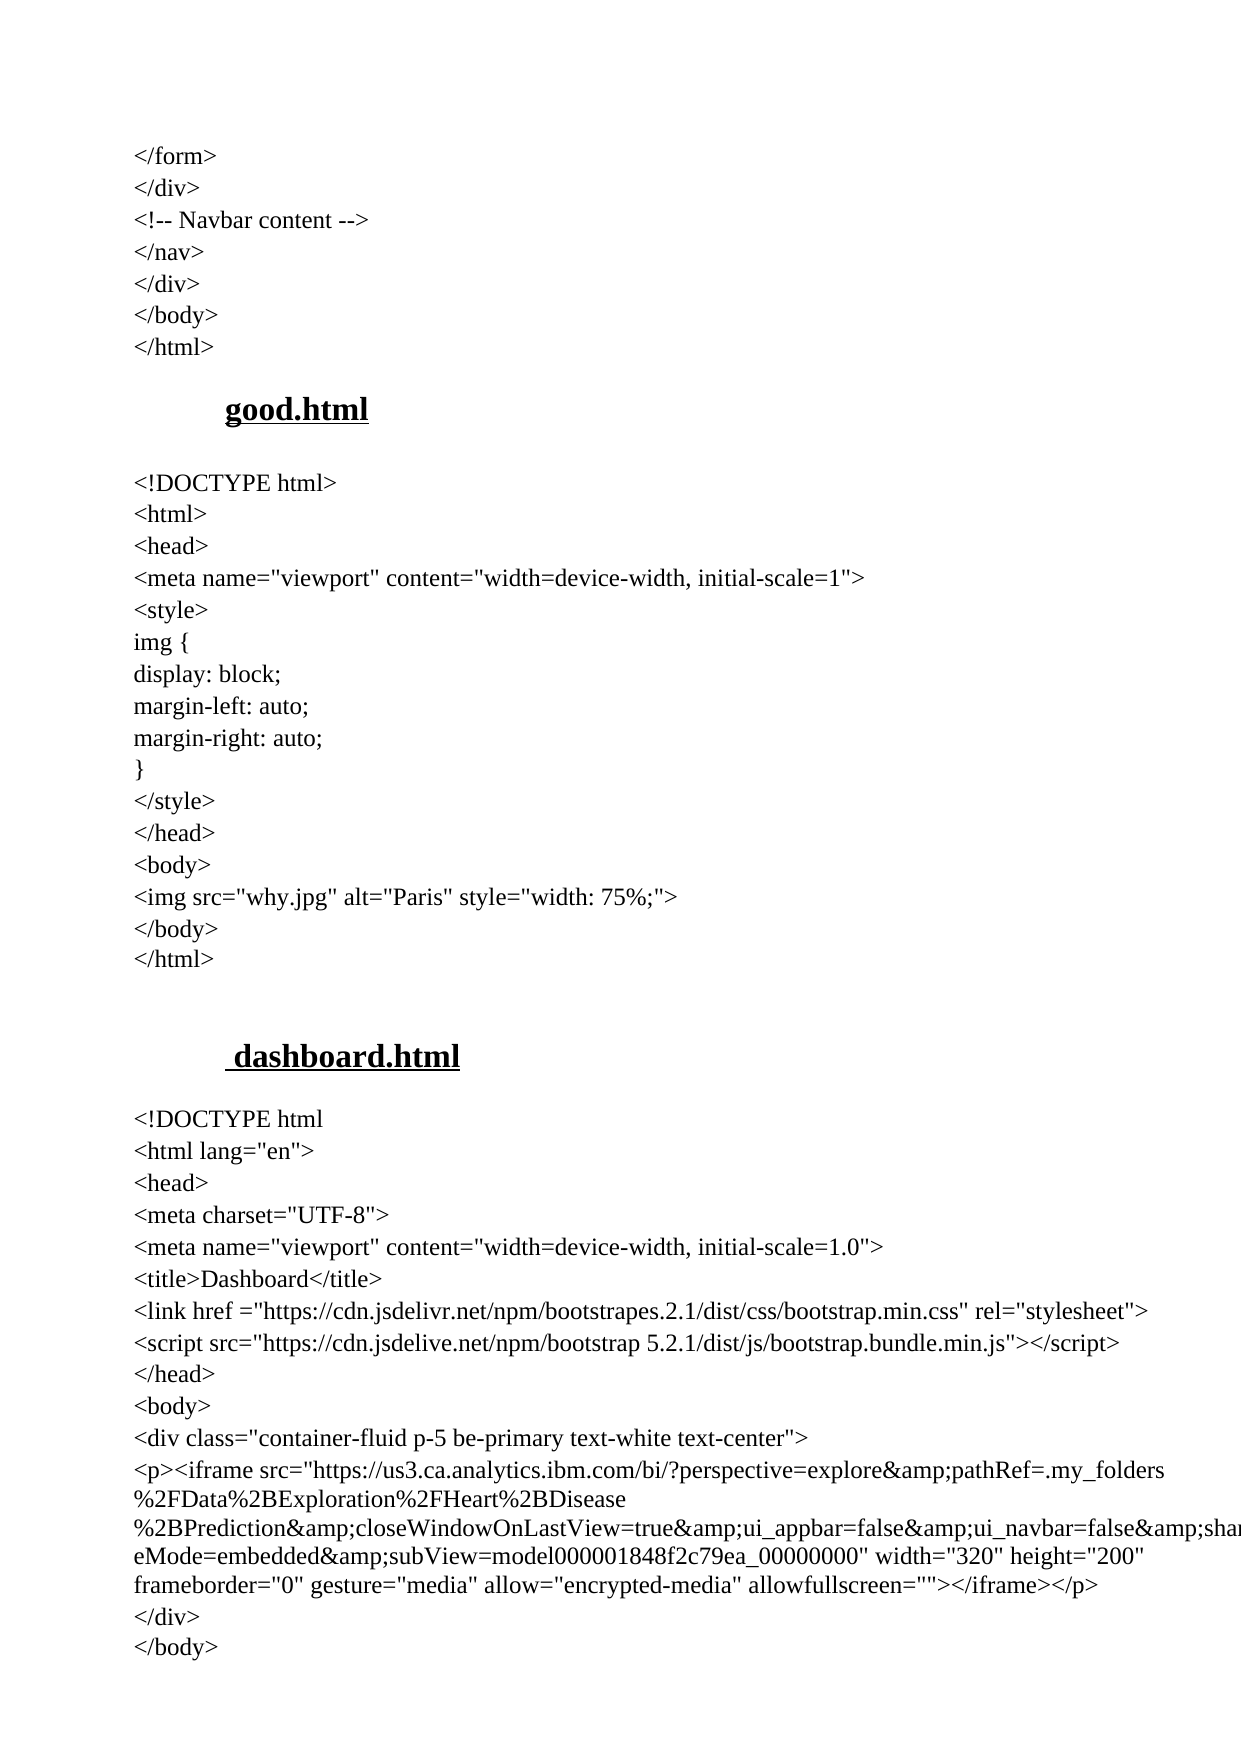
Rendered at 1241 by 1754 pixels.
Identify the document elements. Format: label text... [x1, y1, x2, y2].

table_header <p><iframe src="https://us3.ca.analytics.ibm.com/bi/?perspective=explore&amp;pathRef=.my_folders%2FData%2BExploration%2FHeart%2BDisease%2BPrediction&amp;closeWindowOnLastView=true&amp;ui_appbar=false&amp;ui_navbar=false&amp;shareMode=embedded&amp;subView=model000001848f2c79ea_00000000" width="320" height="200" frameborder="0" gesture="media" allow="encrypted-media" allowfullscreen=""></iframe></p> [132, 1454, 1240, 1600]
table_header <body> [132, 1390, 219, 1422]
table_header <head> [132, 1167, 217, 1198]
table_header <link href ="https://cdn.jsdelivr.net/npm/bootstrapes.2.1/dist/css/bootstrap.min.css" rel="stylesheet"> [132, 1294, 1157, 1326]
table_header display: block; [132, 658, 289, 689]
table_header <script src="https://cdn.jsdelive.net/npm/bootstrap 5.2.1/dist/js/bootstrap.bundle.min.js"></script> [132, 1326, 1128, 1358]
table_header <meta name="viewport" content="width=device-width, initial-scale=1.0"> [132, 1230, 892, 1262]
table_header </body> [132, 913, 226, 944]
table_header <body> [132, 849, 219, 881]
table_header </div> [132, 171, 208, 203]
text </html> [133, 332, 1240, 361]
table_header <meta name="viewport" content="width=device-width, initial-scale=1"> [132, 562, 873, 594]
table_header <title>Dashboard</title> [132, 1262, 391, 1294]
table_header margin-right: auto; [132, 721, 331, 753]
table_header </form> [132, 140, 225, 171]
table_header margin-left: auto; [132, 689, 317, 721]
table_header <head> [132, 530, 217, 562]
table_header <meta charset="UTF-8"> [132, 1199, 398, 1230]
text good.html [225, 389, 1240, 428]
text </html> [133, 944, 1240, 973]
table_header </head> [132, 817, 223, 849]
table_header </div> [132, 267, 208, 299]
table_header <!-- Navbar content --> [132, 203, 377, 235]
table_header <img src="why.jpg" alt="Paris" style="width: 75%;"> [132, 881, 686, 912]
subtitle dashboard.html [225, 1036, 1240, 1074]
text </body> [133, 1632, 1240, 1661]
table_header <style> [132, 594, 217, 626]
table_header <html lang="en"> [132, 1135, 323, 1167]
table_header <!DOCTYPE html> [132, 466, 345, 498]
table_header } [132, 753, 153, 785]
table_header img { [132, 626, 198, 657]
table_header </nav> [132, 235, 212, 267]
table_header </style> [132, 785, 223, 817]
table_header </div> [132, 1600, 208, 1632]
table_header </body> [132, 299, 226, 331]
table_header <div class="container-fluid p-5 be-primary text-white text-center"> [132, 1422, 817, 1453]
table_header </head> [132, 1358, 223, 1390]
table_header <!DOCTYPE html [132, 1103, 331, 1135]
table_header <html> [132, 498, 215, 530]
